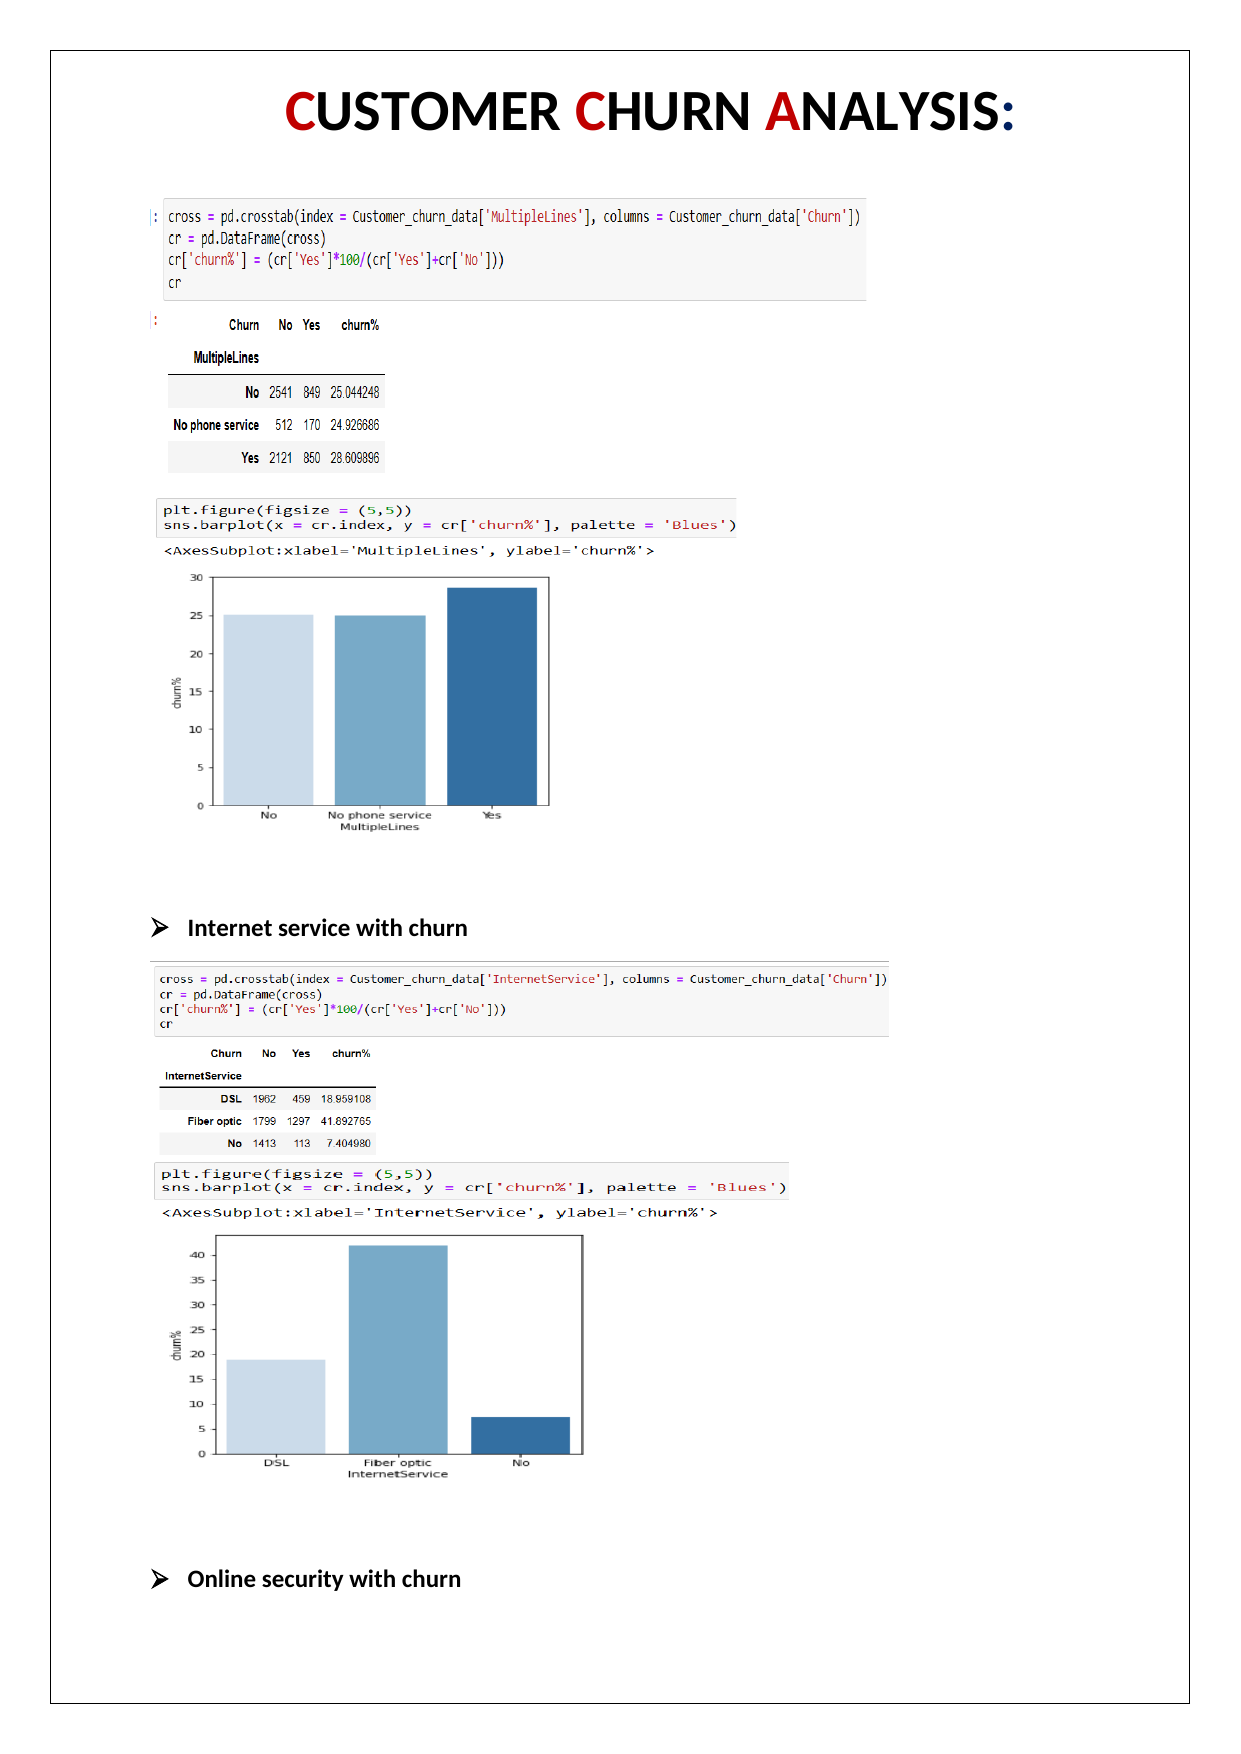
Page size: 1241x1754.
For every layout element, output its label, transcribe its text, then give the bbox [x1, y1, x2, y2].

picture [150, 195, 867, 477]
list Internet service with churn [150, 912, 1090, 942]
picture [150, 495, 737, 838]
picture [150, 961, 889, 1158]
picture [150, 1160, 789, 1490]
list Online security with churn [150, 1564, 1090, 1594]
